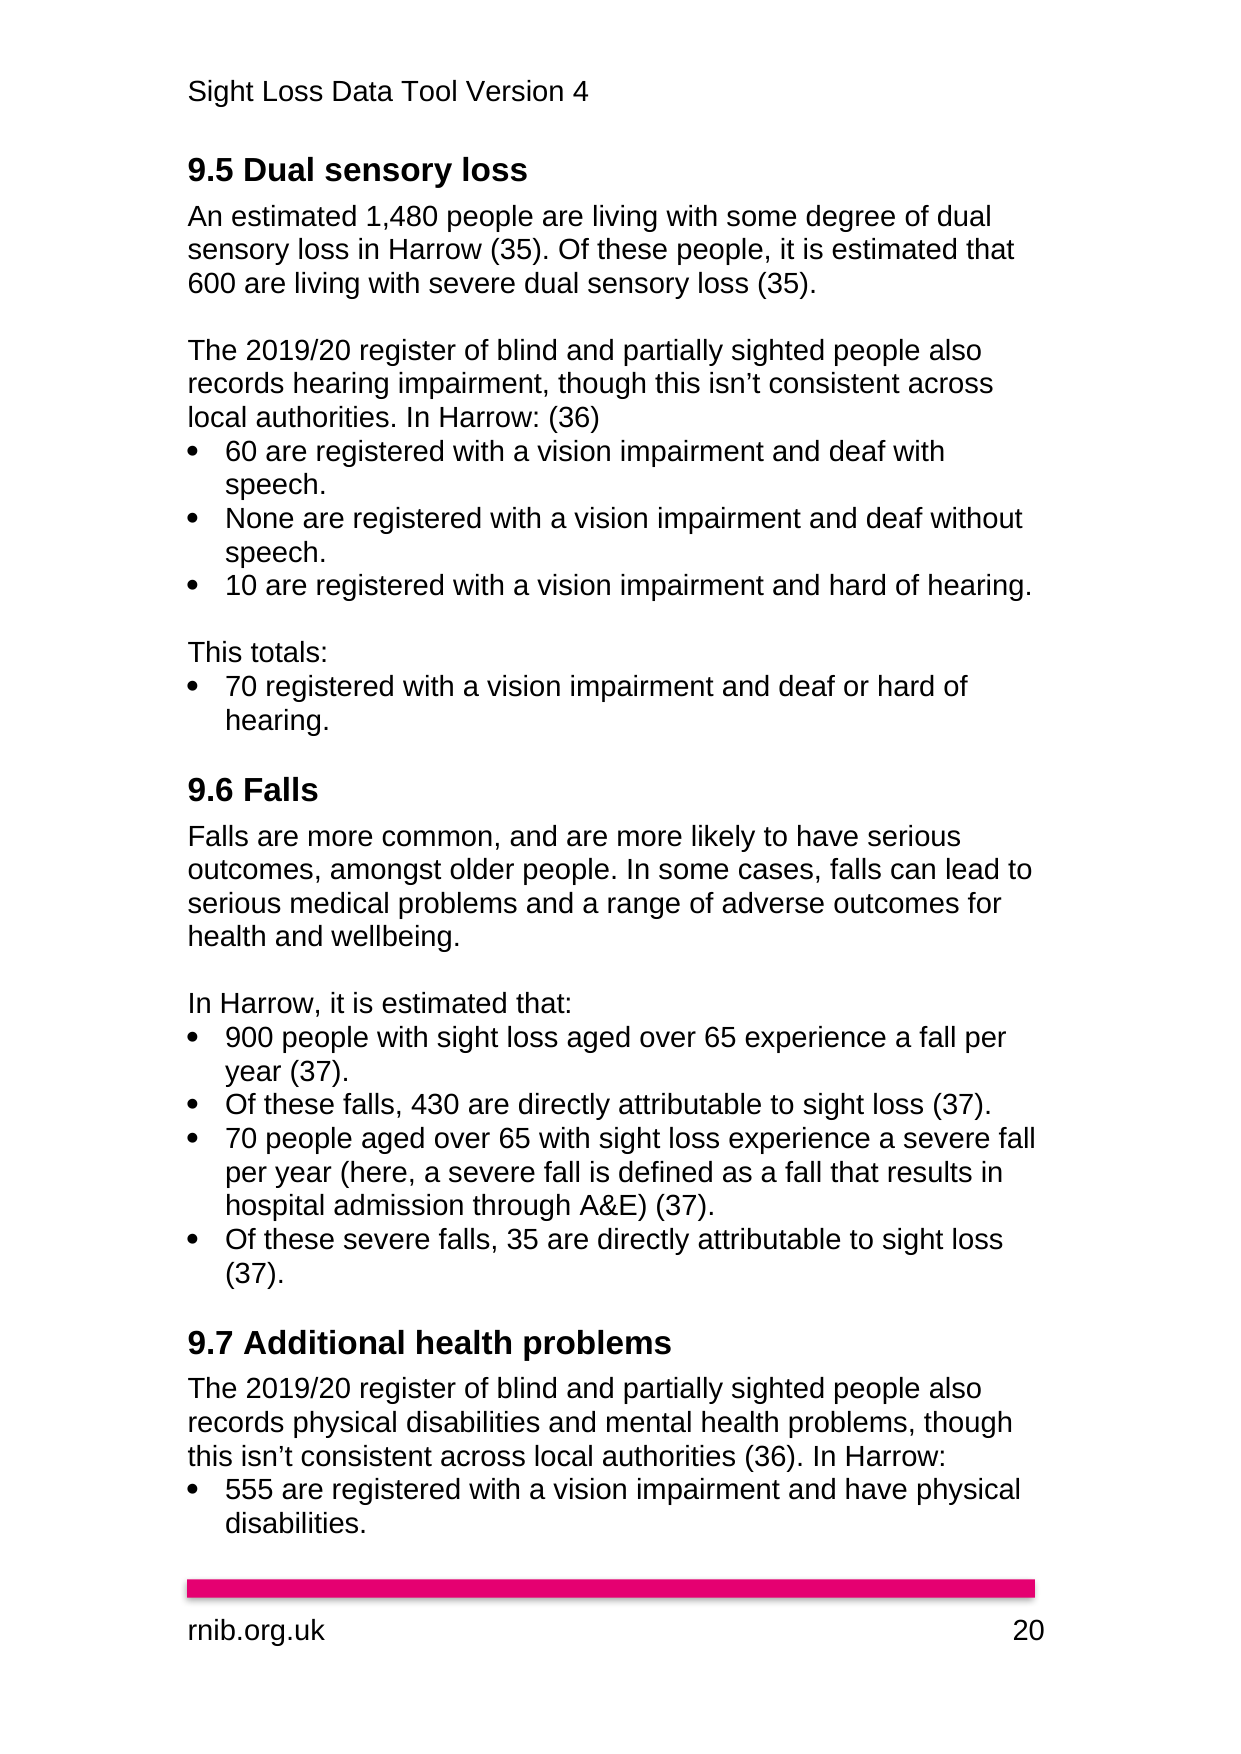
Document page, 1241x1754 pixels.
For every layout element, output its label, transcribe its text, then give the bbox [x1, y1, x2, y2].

text The 2019/20 register of blind and partially sighted people also records hearing impairment, though this isn’t consistent across local authorities. In Harrow: (36) [187, 333, 1053, 434]
subtitle 9.6 Falls [187, 770, 1053, 808]
text In Harrow, it is estimated that: [187, 986, 1053, 1020]
subtitle 9.5 Dual sensory loss [187, 150, 1053, 188]
list 70 registered with a vision impairment and deaf or hard of hearing. [187, 669, 1053, 736]
list 60 are registered with a vision impairment and deaf with speech. [187, 434, 1053, 501]
text Falls are more common, and are more likely to have serious outcomes, amongst older people. In some cases, falls can lead to serious medical problems and a range of adverse outcomes for health and wellbeing. [187, 819, 1053, 953]
list This totals: [187, 636, 1053, 669]
list Of these falls, 430 are directly attributable to sight loss (37). [187, 1087, 1053, 1121]
list 70 people aged over 65 with sight loss experience a severe fall per year (here, a severe fall is defined as a fall that results in hospital admission through A&E) (37). [187, 1121, 1053, 1222]
list Of these severe falls, 35 are directly attributable to sight loss (37). [187, 1222, 1053, 1289]
subtitle 9.7 Additional health problems [187, 1323, 1053, 1361]
text An estimated 1,480 people are living with some degree of dual sensory loss in Harrow (35). Of these people, it is estimated that 600 are living with severe dual sensory loss (35). [187, 199, 1053, 299]
list 10 are registered with a vision impairment and hard of hearing. [187, 568, 1053, 602]
list 555 are registered with a vision impairment and have physical disabilities. [187, 1472, 1053, 1539]
text The 2019/20 register of blind and partially sighted people also records physical disabilities and mental health problems, though this isn’t consistent across local authorities (36). In Harrow: [187, 1372, 1053, 1472]
list 900 people with sight loss aged over 65 experience a fall per year (37). [187, 1020, 1053, 1087]
list None are registered with a vision impairment and deaf without speech. [187, 501, 1053, 568]
